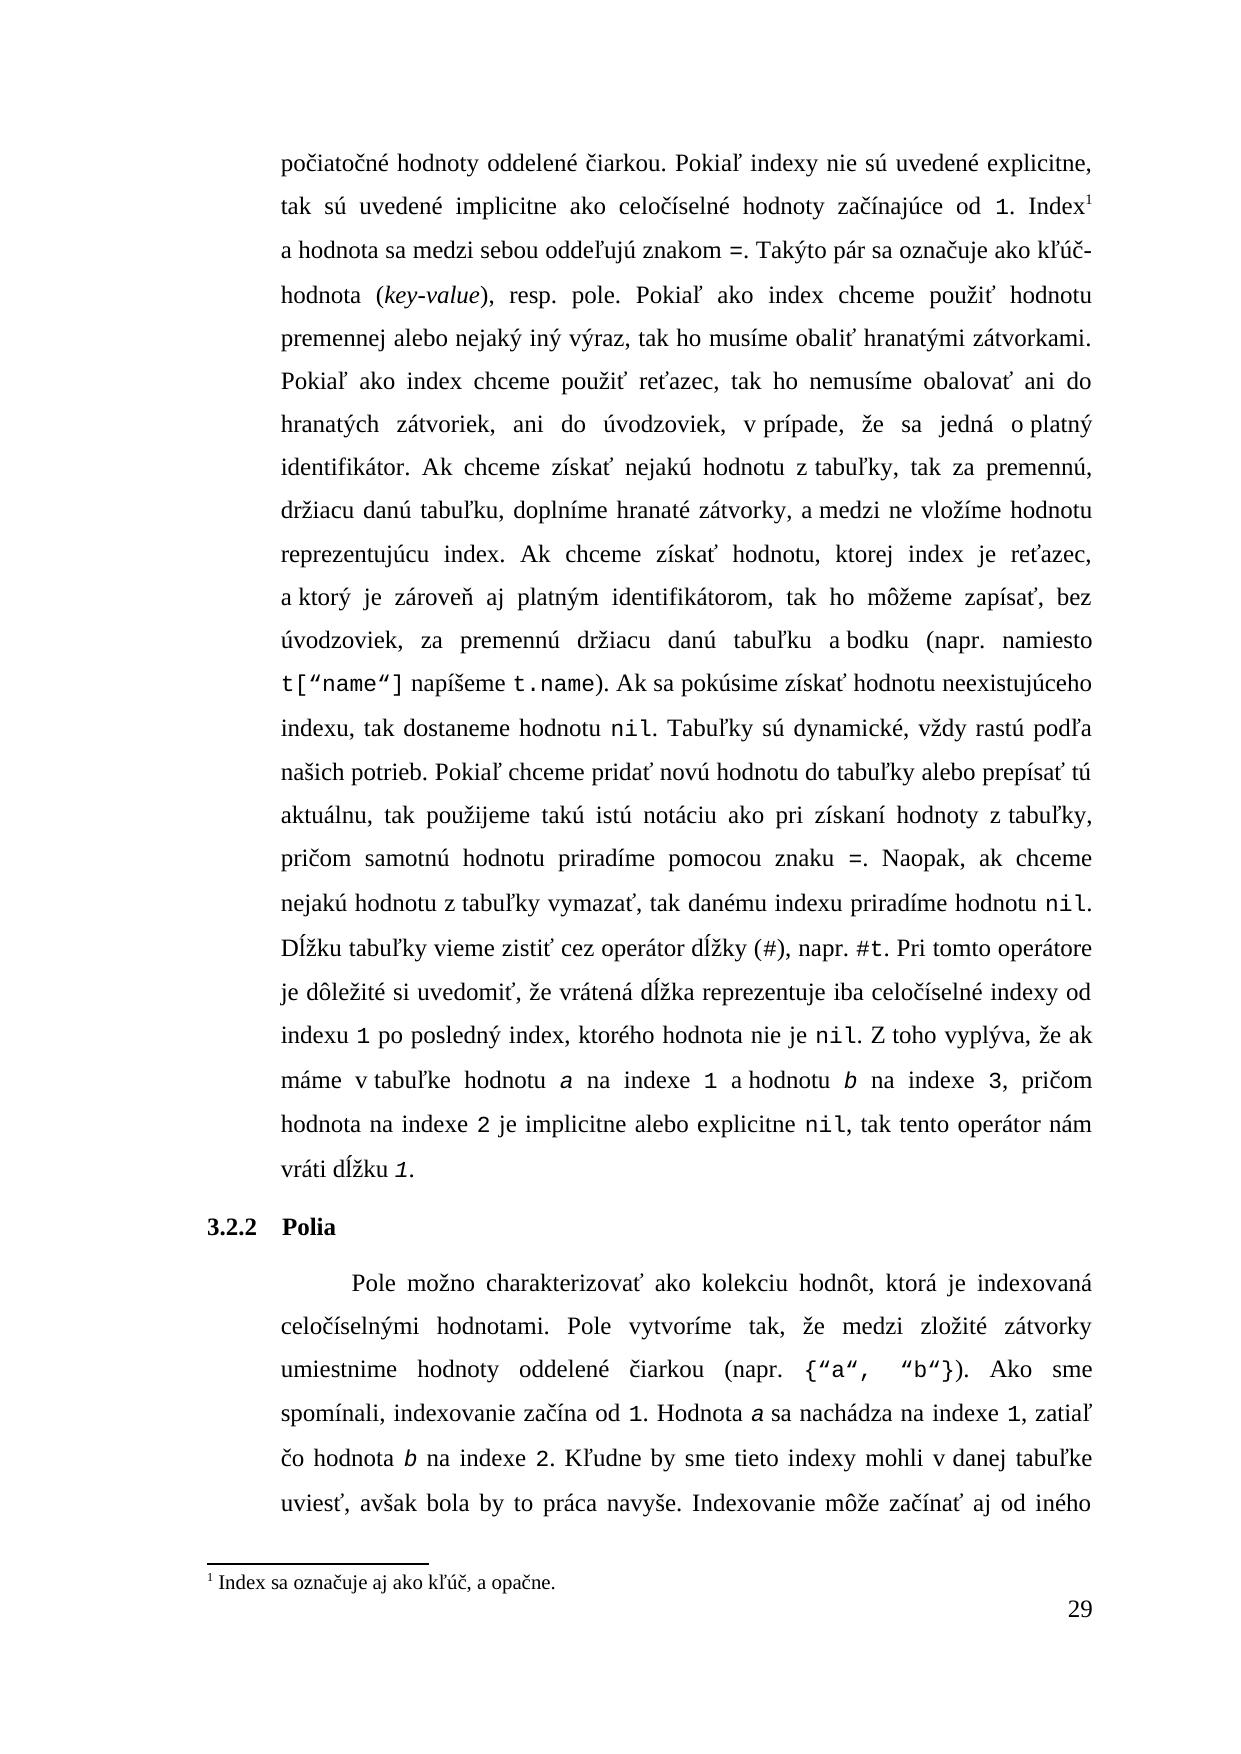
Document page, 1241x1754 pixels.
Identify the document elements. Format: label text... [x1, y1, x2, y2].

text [281, 1268, 1092, 1516]
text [281, 148, 1092, 1184]
subtitle 3.2.2 Polia [207, 1212, 1092, 1241]
